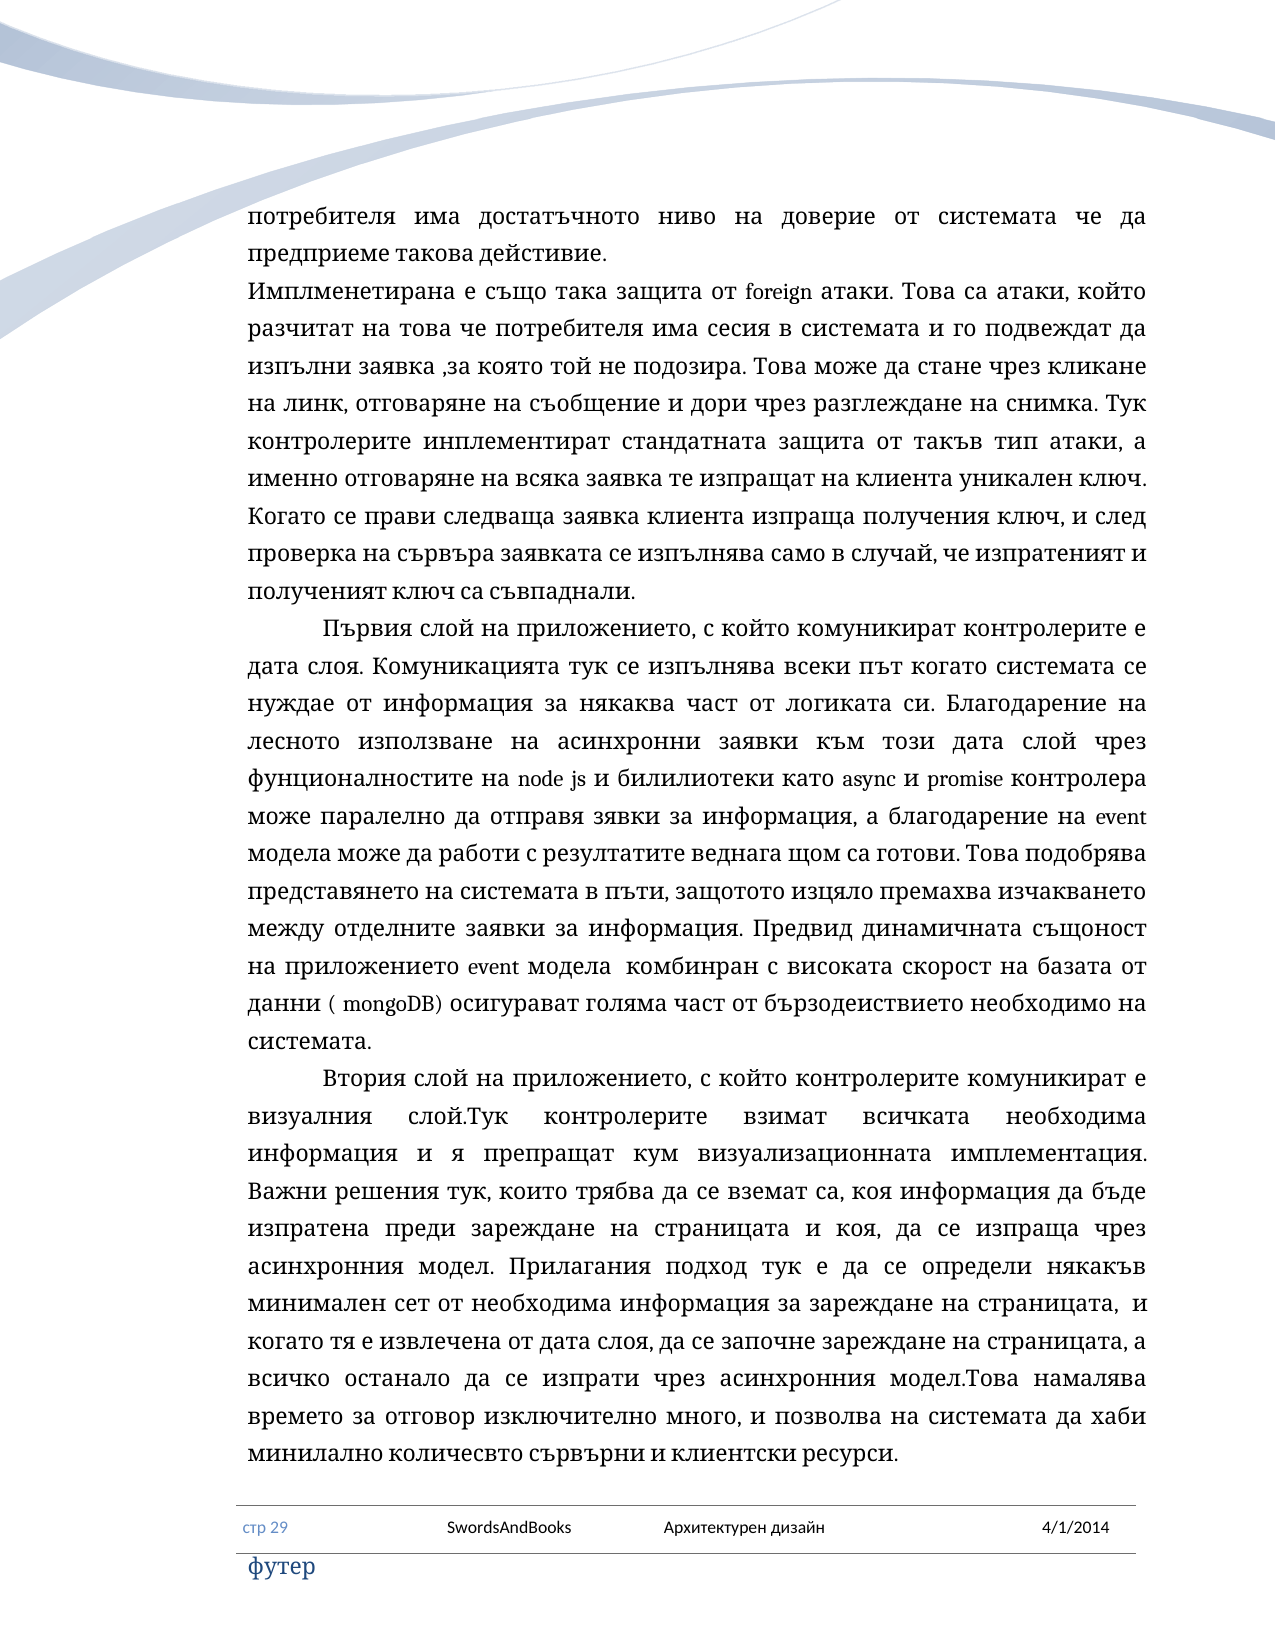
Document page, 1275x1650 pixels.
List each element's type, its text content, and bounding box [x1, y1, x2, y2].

text Имплменетирана е също така защита от foreign атаки. Това са атаки, който разчитат на това че потребителя има сесия в системата и го подвеждат да изпълни заявка ,за която той не подозира. Това може да стане чрез кликане на линк, отговаряне на съобщение и дори чрез разглеждане на снимка. Тук контролерите инплементират стандатната защита от такъв тип атаки, а именно отговаряне на всяка заявка те изпращат на клиента уникален ключ. Когато се прави следваща заявка клиента изпраща получения ключ, и след проверка на сървъра заявката се изпълнява само в случай, че изпратеният и полученият ключ са съвпаднали. [247, 273, 1147, 611]
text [247, 198, 1147, 273]
text Първия слой на приложението, с който комуникират контролерите е дата слоя. Комуникацията тук се изпълнява всеки път когато системата се нуждае от информация за някаква част от логиката си. Благодарение на лесното използване на асинхронни заявки към този дата слой чрез фунционалностите на node js и билилиотеки като async и promise контролера може паралелно да отправя зявки за информация, а благодарение на event модела може да работи с резултатите веднага щом са готови. Това подобрява представянето на системата в пъти, защотото изцяло премахва изчакването между отделните заявки за информация. Предвид динамичната същоност на приложението event модела комбинран с високата скорост на базата от данни ( mongoDB) осигурават голяма част от бързодеиствието необходимо на системата. [247, 611, 1147, 1061]
text Втория слой на приложението, с който контролерите комуникират е визуалния слой.Тук контролерите взимат всичката необходима информация и я препращат кум визуализационната имплементация. Важни решения тук, които трябва да се вземат са, коя информация да бъде изпратена преди зареждане на страницата и коя, да се изпраща чрез асинхронния модел. Прилагания подход тук е да се определи някакъв минимален сет от необходима информация за зареждане на страницата, и когато тя е извлечена от дата слоя, да се започне зареждане на страницата, а всичко останало да се изпрати чрез асинхронния модел.Това намалява времето за отговор изключително много, и позволва на системата да хаби минилално количесвто сървърни и клиентски ресурси. [247, 1061, 1147, 1473]
